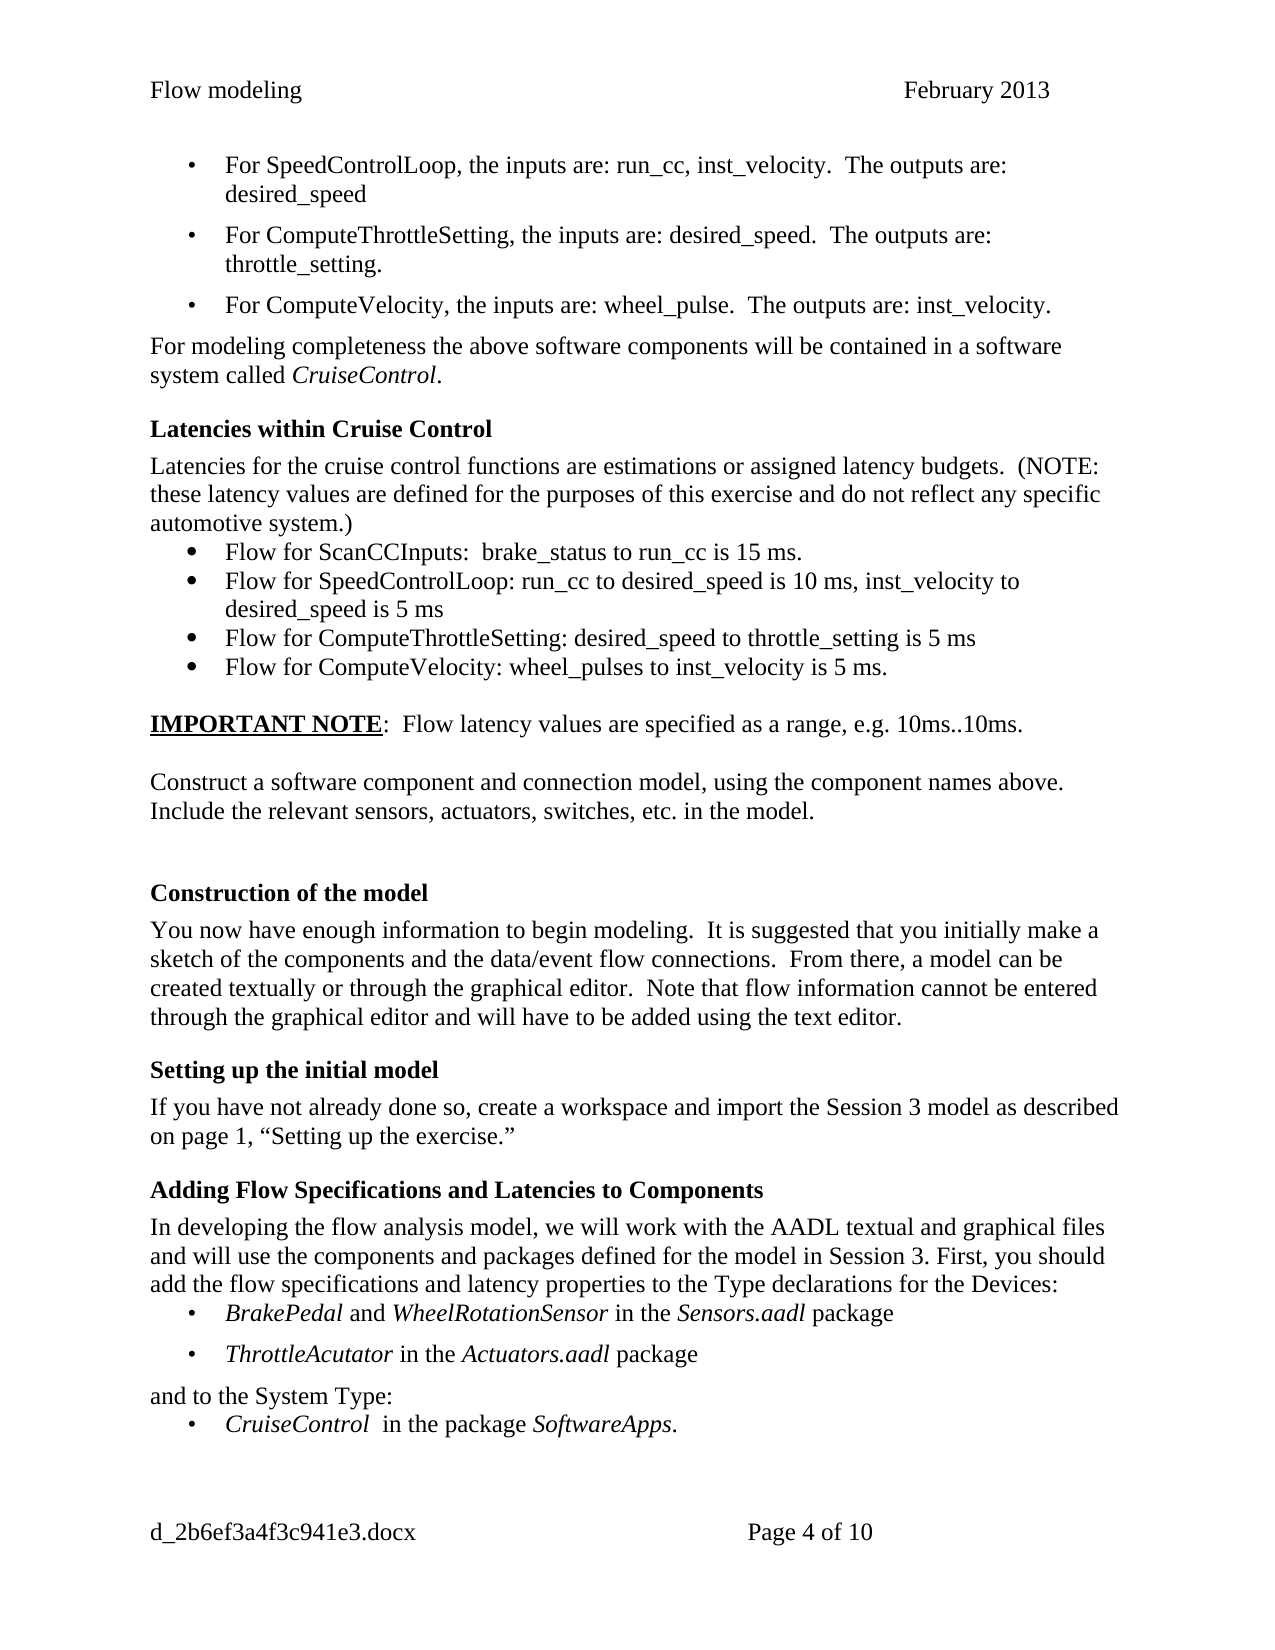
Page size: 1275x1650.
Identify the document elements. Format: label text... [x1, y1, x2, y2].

text In developing the flow analysis model, we will work with the AADL textual and graphical files and will use the components and packages defined for the model in Session 3. First, you should add the flow specifications and latency properties to the Type declarations for the Devices: [150, 1212, 1125, 1298]
text and to the System Type: [150, 1381, 1125, 1409]
text BrakePedal and WheelRotationSensor in the Sensors.aadl package [187, 1298, 1125, 1327]
text For ComputeThrottleSetting, the inputs are: desired_speed. The outputs are: throttle_setting. [187, 220, 1125, 277]
text IMPORTANT NOTE: Flow latency values are specified as a range, e.g. 10ms..10ms. [150, 709, 1125, 738]
text You now have enough information to begin modeling. It is suggested that you initially make a sketch of the components and the data/event flow connections. From there, a model can be created textually or through the graphical editor. Note that flow information cannot be entered through the graphical editor and will have to be added using the text editor. [150, 915, 1125, 1030]
text For SpeedControlLoop, the inputs are: run_cc, inst_velocity. The outputs are: desired_speed [187, 150, 1125, 207]
list Flow for ComputeVelocity: wheel_pulses to inst_velocity is 5 ms. [187, 652, 1125, 681]
text If you have not already done so, create a workspace and import the Session 3 model as described on page 1, “Setting up the exercise.” [150, 1092, 1125, 1150]
list Flow for SpeedControlLoop: run_cc to desired_speed is 10 ms, inst_velocity to desired_speed is 5 ms [187, 566, 1125, 623]
text For ComputeVelocity, the inputs are: wheel_pulse. The outputs are: inst_velocity. [187, 290, 1125, 319]
subtitle Latencies within Cruise Control [150, 414, 1125, 442]
subtitle Setting up the initial model [150, 1055, 1125, 1084]
text Latencies for the cruise control functions are estimations or assigned latency budgets. (NOTE: these latency values are defined for the purposes of this exercise and do not reflect any specific automotive system.) [150, 451, 1125, 537]
list Flow for ComputeThrottleSetting: desired_speed to throttle_setting is 5 ms [187, 623, 1125, 652]
text ThrottleAcutator in the Actuators.aadl package [187, 1339, 1125, 1368]
subtitle Adding Flow Specifications and Latencies to Components [150, 1175, 1125, 1204]
text CruiseControl in the package SoftwareApps. [187, 1409, 1125, 1438]
text For modeling completeness the above software components will be contained in a software system called CruiseControl. [150, 331, 1125, 389]
subtitle Construction of the model [150, 878, 1125, 907]
text Construct a software component and connection model, using the component names above. Include the relevant sensors, actuators, switches, etc. in the model. [150, 767, 1125, 824]
list Flow for ScanCCInputs: brake_status to run_cc is 15 ms. [187, 537, 1125, 566]
